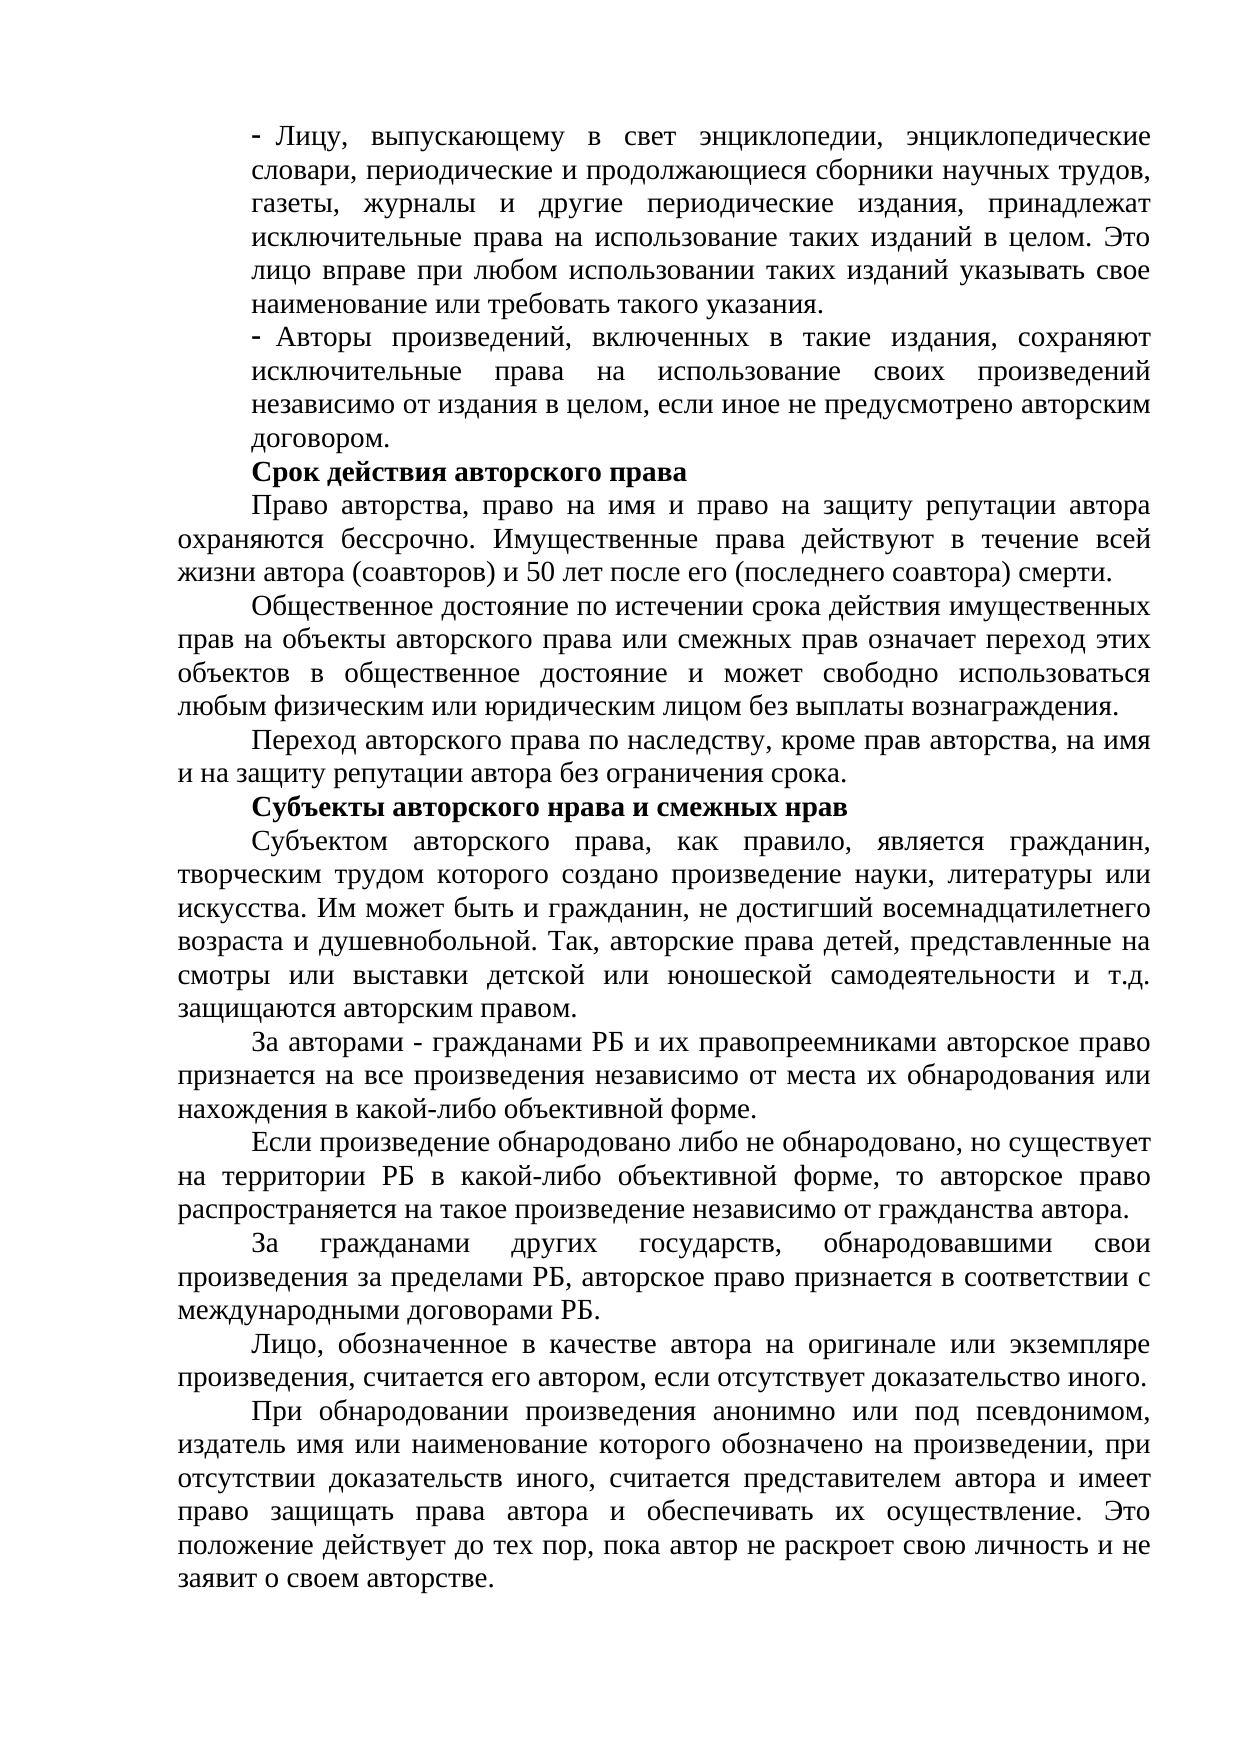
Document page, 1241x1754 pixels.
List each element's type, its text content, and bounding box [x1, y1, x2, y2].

text Переход авторского права по наследству, кроме прав авторства, на имя и на защиту репутации автора без ограничения срока. [177, 722, 1152, 789]
text За авторами - гражданами РБ и их правопреемниками авторское право признается на все произведения независимо от места их обнародования или нахождения в какой-либо объективной форме. [177, 1024, 1152, 1124]
text Субъекты авторского нрава и смежных нрав [177, 789, 1152, 823]
list Авторы произведений, включенных в такие издания, сохраняют исключительные права на использование своих произведений независимо от издания в целом, если иное не предусмотрено авторским договором. [251, 319, 1152, 454]
text Субъектом авторского права, как правило, является гражданин, творческим трудом которого создано произведение науки, литературы или искусства. Им может быть и гражданин, не достигший восемнадцатилетнего возраста и душевнобольной. Так, авторские права детей, представленные на смотры или выставки детской или юношеской самодеятельности и т.д. защищаются авторским правом. [177, 823, 1152, 1024]
text Лицо, обозначенное в качестве автора на оригинале или экземпляре произведения, считается его автором, если отсутствует доказательство иного. [177, 1326, 1152, 1393]
text Право авторства, право на имя и право на защиту репутации автора охраняются бессрочно. Имущественные права действуют в течение всей жизни автора (соавторов) и 50 лет после его (последнего соавтора) смерти. [177, 487, 1152, 588]
text Общественное достояние по истечении срока действия имущественных прав на объекты авторского права или смежных прав означает переход этих объектов в общественное достояние и может свободно использоваться любым физическим или юридическим лицом без выплаты вознаграждения. [177, 588, 1152, 722]
text Срок действия авторского права [177, 454, 1152, 487]
text За гражданами других государств, обнародовавшими свои произведения за пределами РБ, авторское право признается в соответствии с международными договорами РБ. [177, 1225, 1152, 1326]
text Если произведение обнародовано либо не обнародовано, но существует на территории РБ в какой-либо объективной форме, то авторское право распространяется на такое произведение независимо от гражданства автора. [177, 1124, 1152, 1225]
list Лицу, выпускающему в свет энциклопедии, энциклопедические словари, периодические и продолжающиеся сборники научных трудов, газеты, журналы и другие периодические издания, принадлежат исключительные права на использование таких изданий в целом. Это лицо вправе при любом использовании таких изданий указывать свое наименование или требовать такого указания. [251, 118, 1152, 319]
text При обнародовании произведения анонимно или под псевдонимом, издатель имя или наименование которого обозначено на произведении, при отсутствии доказательств иного, считается представителем автора и имеет право защищать права автора и обеспечивать их осуществление. Это положение действует до тех пор, пока автор не раскроет свою личность и не заявит о своем авторстве. [177, 1393, 1152, 1594]
